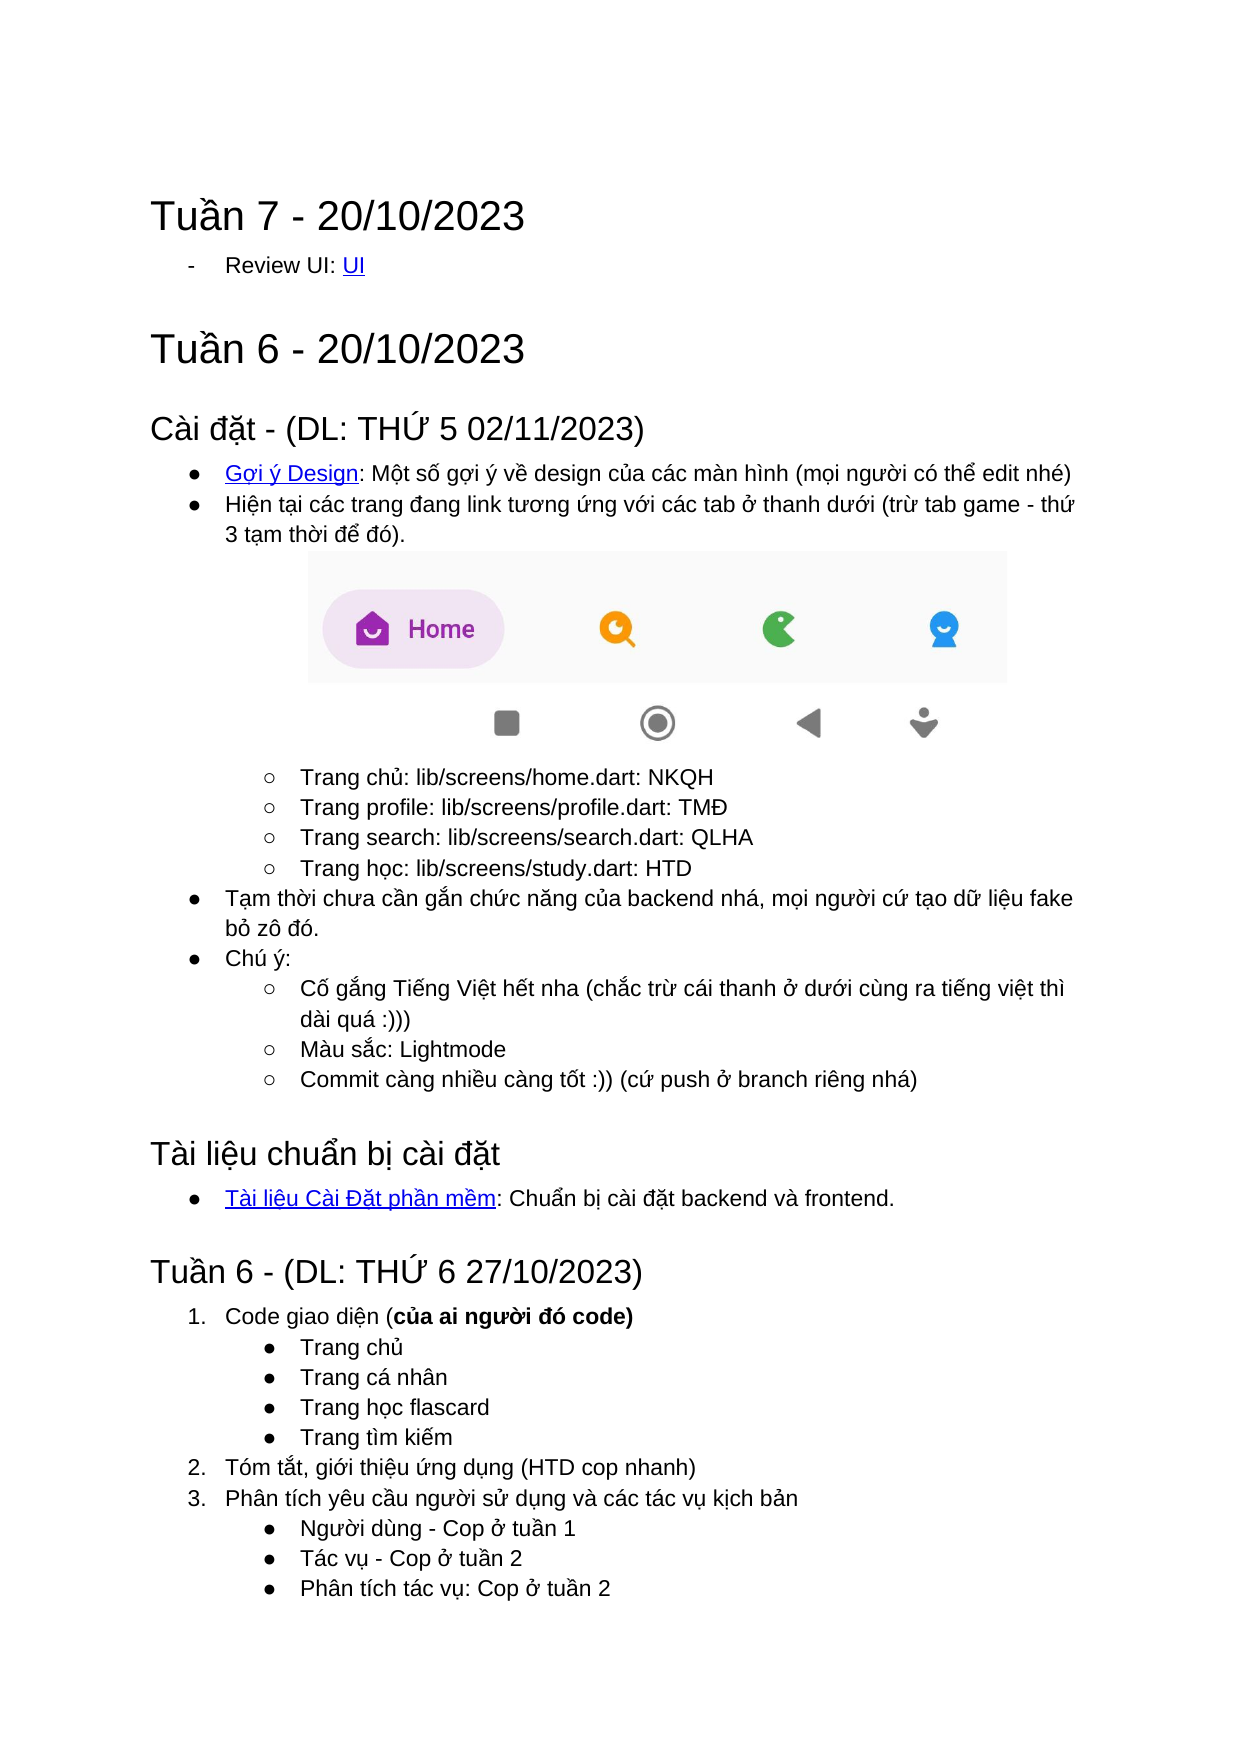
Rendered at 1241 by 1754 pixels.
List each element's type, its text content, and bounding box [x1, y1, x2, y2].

list Chú ý: [187, 945, 1090, 971]
list Tóm tắt, giới thiệu ứng dụng (HTD cop nhanh) [187, 1454, 1090, 1481]
list Commit càng nhiều càng tốt :)) (cứ push ở branch riêng nhá) [262, 1066, 1090, 1092]
list Trang search: lib/screens/search.dart: QLHA [262, 824, 1090, 851]
list Review UI: UI [187, 252, 1090, 278]
list Trang học flascard [262, 1394, 1090, 1420]
list Gợi ý Design: Một số gợi ý về design của các màn hình (mọi người có thể edit nhé) [187, 460, 1090, 487]
list Cố gắng Tiếng Việt hết nha (chắc trừ cái thanh ở dưới cùng ra tiếng việt thì dài quá :))) [262, 975, 1090, 1032]
subtitle Tuần 6 - (DL: THỨ 6 27/10/2023) [150, 1252, 1090, 1291]
list Người dùng - Cop ở tuần 1 [262, 1515, 1090, 1541]
list Trang chủ: lib/screens/home.dart: NKQH [262, 764, 1090, 790]
subtitle Tuần 7 - 20/10/2023 [150, 192, 1090, 239]
list Trang tìm kiếm [262, 1424, 1090, 1450]
list Trang chủ [262, 1333, 1090, 1360]
list Màu sắc: Lightmode [262, 1036, 1090, 1062]
picture [308, 551, 1008, 760]
subtitle Cài đặt - (DL: THỨ 5 02/11/2023) [150, 409, 1090, 448]
list Trang học: lib/screens/study.dart: HTD [262, 854, 1090, 881]
subtitle Tuần 6 - 20/10/2023 [150, 324, 1090, 372]
list Code giao diện (của ai người đó code) [187, 1303, 1090, 1329]
list Trang cá nhân [262, 1364, 1090, 1390]
list Tài liệu Cài Đặt phần mềm: Chuẩn bị cài đặt backend và frontend. [187, 1184, 1090, 1211]
subtitle Tài liệu chuẩn bị cài đặt [150, 1134, 1090, 1172]
list Trang profile: lib/screens/profile.dart: TMĐ [262, 794, 1090, 820]
list Hiện tại các trang đang link tương ứng với các tab ở thanh dưới (trừ tab game - thứ 3 tạm thời để đó). [187, 491, 1090, 547]
list Tạm thời chưa cần gắn chức năng của backend nhá, mọi người cứ tạo dữ liệu fake bỏ zô đó. [187, 885, 1090, 941]
list Tác vụ - Cop ở tuần 2 [262, 1545, 1090, 1571]
list Phân tích yêu cầu người sử dụng và các tác vụ kịch bản [187, 1484, 1090, 1511]
list Phân tích tác vụ: Cop ở tuần 2 [262, 1575, 1090, 1601]
